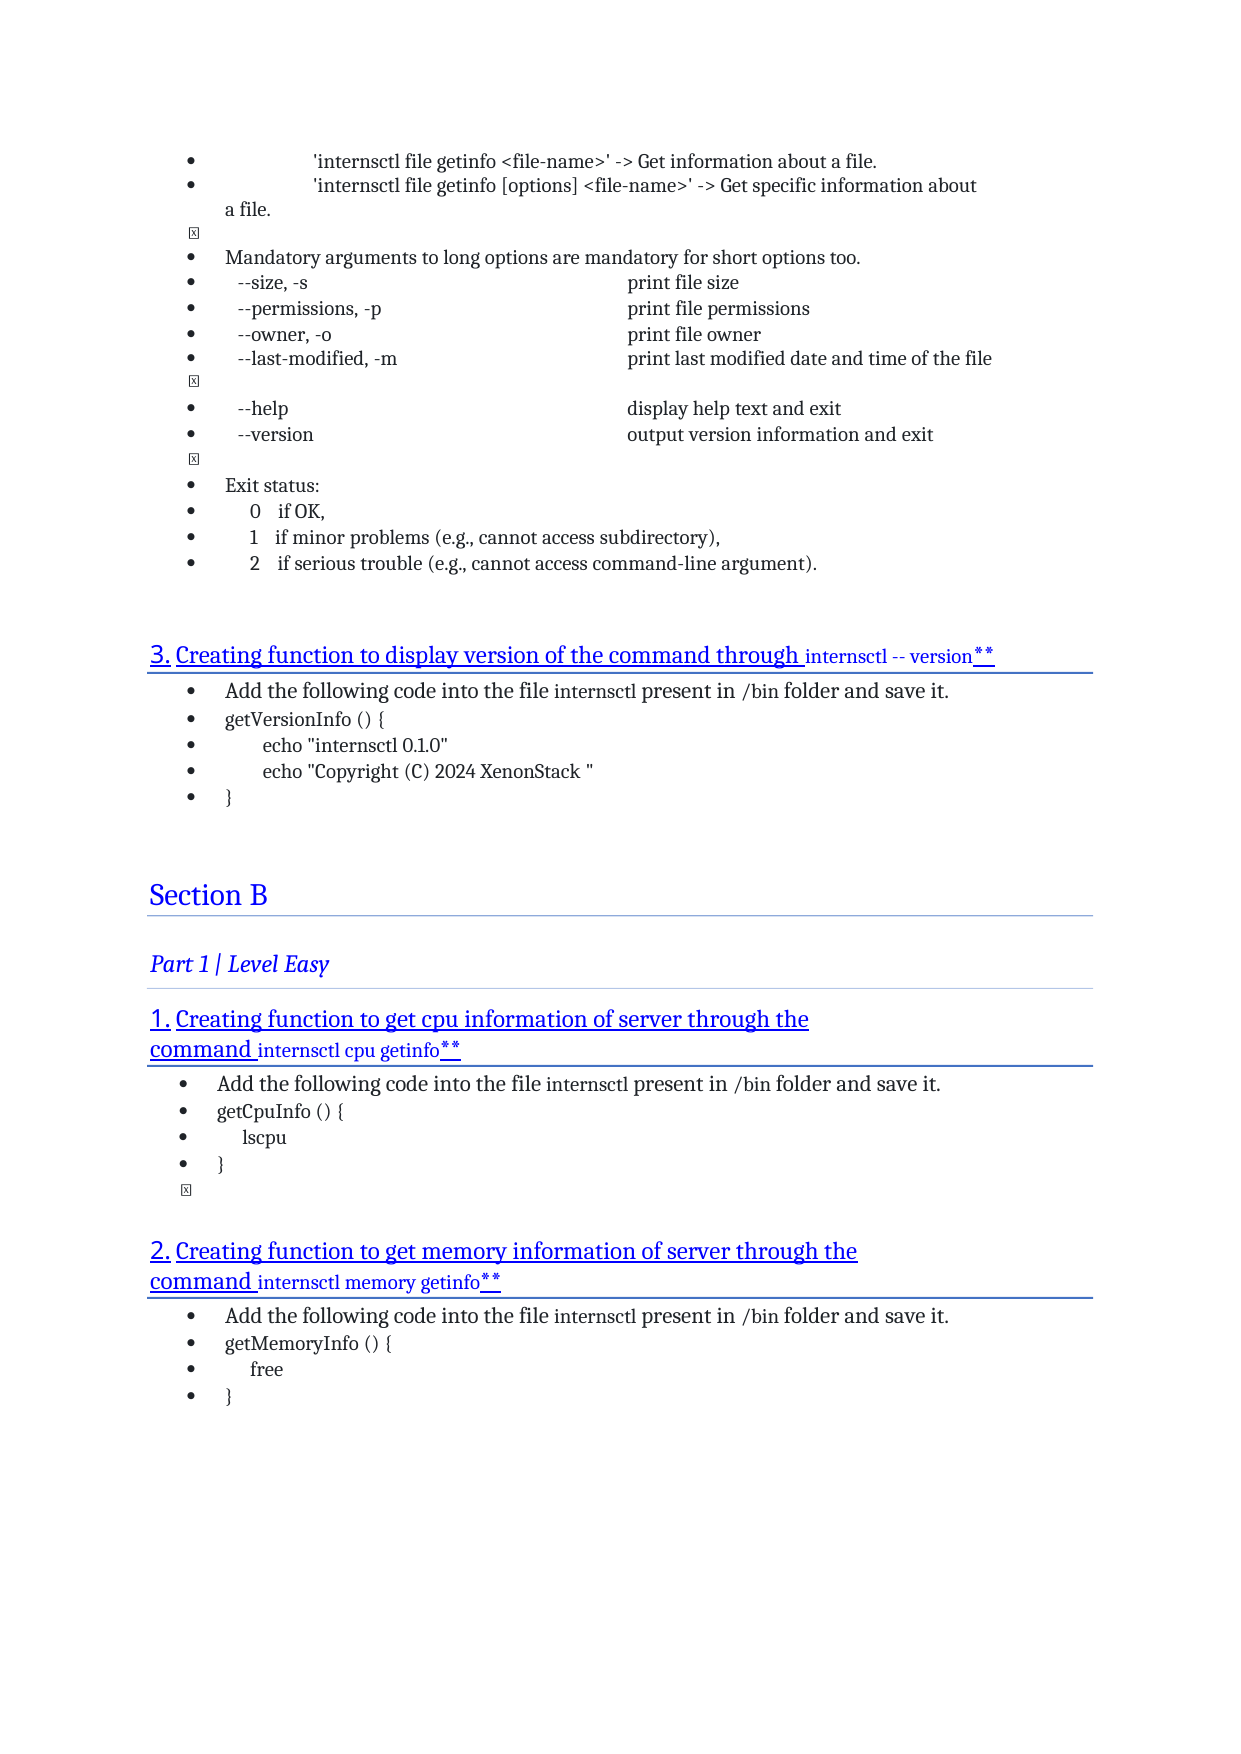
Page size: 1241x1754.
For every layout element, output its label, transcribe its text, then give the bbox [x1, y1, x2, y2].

list 'internsctl file getinfo [options] <file-name>' -> Get specific information about a file. [187, 174, 991, 222]
text  [187, 222, 1140, 245]
list Creating function to get cpu information of server through the command internsctl cpu getinfo** [150, 1001, 864, 1063]
list lscpu [179, 1124, 1140, 1150]
list --help display help text and exit [187, 394, 1140, 421]
subtitle Add the following code into the file internsctl present in /bin folder and save it. [179, 1067, 1140, 1098]
list Creating function to get memory information of server through the command internsctl memory getinfo** [150, 1233, 916, 1295]
text  [187, 371, 1140, 393]
list --version output version information and exit [187, 421, 1140, 447]
list --last-modified, -m print last modified date and time of the file [187, 346, 1079, 370]
list Creating function to display version of the command through internsctl -- version** [150, 637, 1023, 671]
list 'internsctl file getinfo <file-name>' -> Get information about a file. [187, 150, 1016, 174]
list } [187, 1382, 1140, 1408]
list getCpuInfo () { [179, 1098, 1140, 1124]
list echo "internsctl 0.1.0" [187, 731, 1140, 757]
list --permissions, -p print file permissions [187, 294, 1140, 321]
subtitle Add the following code into the file internsctl present in /bin folder and save it. [187, 1299, 1140, 1329]
list 0 if OK, [187, 498, 1140, 524]
list } [179, 1150, 1140, 1176]
list getMemoryInfo () { [187, 1329, 1140, 1356]
list --owner, -o print file owner [187, 321, 1140, 346]
list 2 if serious trouble (e.g., cannot access command-line argument). [187, 550, 1140, 576]
list } [187, 783, 1140, 810]
subtitle Add the following code into the file internsctl present in /bin folder and save it. [187, 675, 1140, 705]
list Mandatory arguments to long options are mandatory for short options too. [187, 245, 1066, 269]
list echo "Copyright (C) 2024 XenonStack " [187, 757, 1140, 783]
list getVersionInfo () { [187, 705, 1140, 731]
list --size, -s print file size [187, 269, 1140, 294]
text  [187, 447, 1140, 471]
text  [179, 1179, 1140, 1203]
list Exit status: [187, 471, 1140, 498]
subtitle Part 1 | Level Easy [150, 950, 1140, 979]
subtitle Section B [150, 877, 1140, 913]
list 1 if minor problems (e.g., cannot access subdirectory), [187, 524, 1140, 550]
list free [187, 1356, 1140, 1382]
